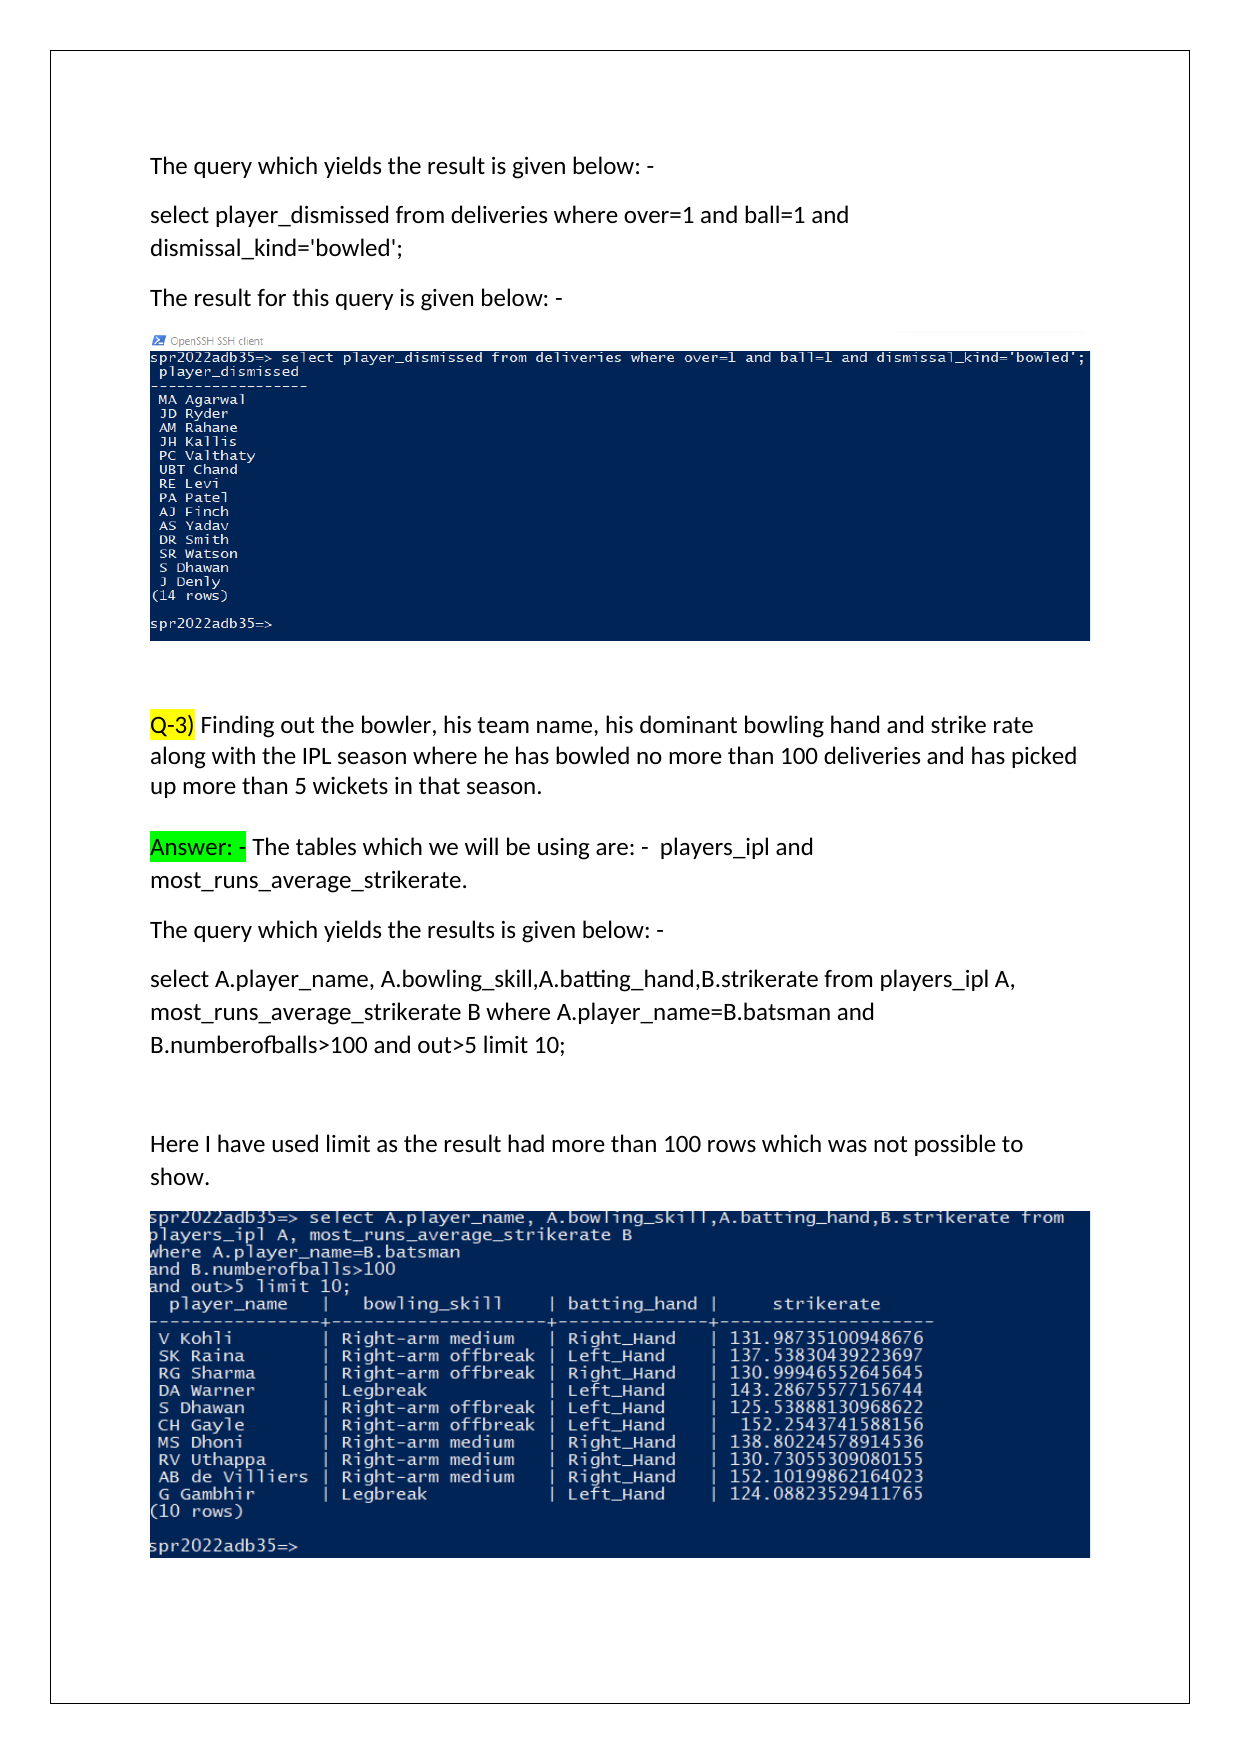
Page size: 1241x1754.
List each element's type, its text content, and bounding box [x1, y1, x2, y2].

text The result for this query is given below: - [150, 282, 1090, 313]
picture [150, 1211, 1091, 1558]
text Q-3) Finding out the bowler, his team name, his dominant bowling hand and strike rate along with the IPL season where he has bowled no more than 100 deliveries and has picked up more than 5 wickets in that season. [150, 709, 1090, 801]
text select player_dismissed from deliveries where over=1 and ball=1 and dismissal_kind='bowled'; [150, 199, 1090, 263]
text Answer: - The tables which we will be using are: - players_ipl and most_runs_average_strikerate. [150, 831, 1090, 895]
text The query which yields the results is given below: - [150, 914, 1090, 944]
text The query which yields the result is given below: - [150, 150, 1090, 181]
text select A.player_name, A.bowling_skill,A.batting_hand,B.strikerate from players_ipl A, most_runs_average_strikerate B where A.player_name=B.batsman and B.numberofballs>100 and out>5 limit 10; [150, 963, 1090, 1060]
picture [150, 331, 1091, 641]
text Here I have used limit as the result had more than 100 rows which was not possible to show. [150, 1128, 1090, 1192]
